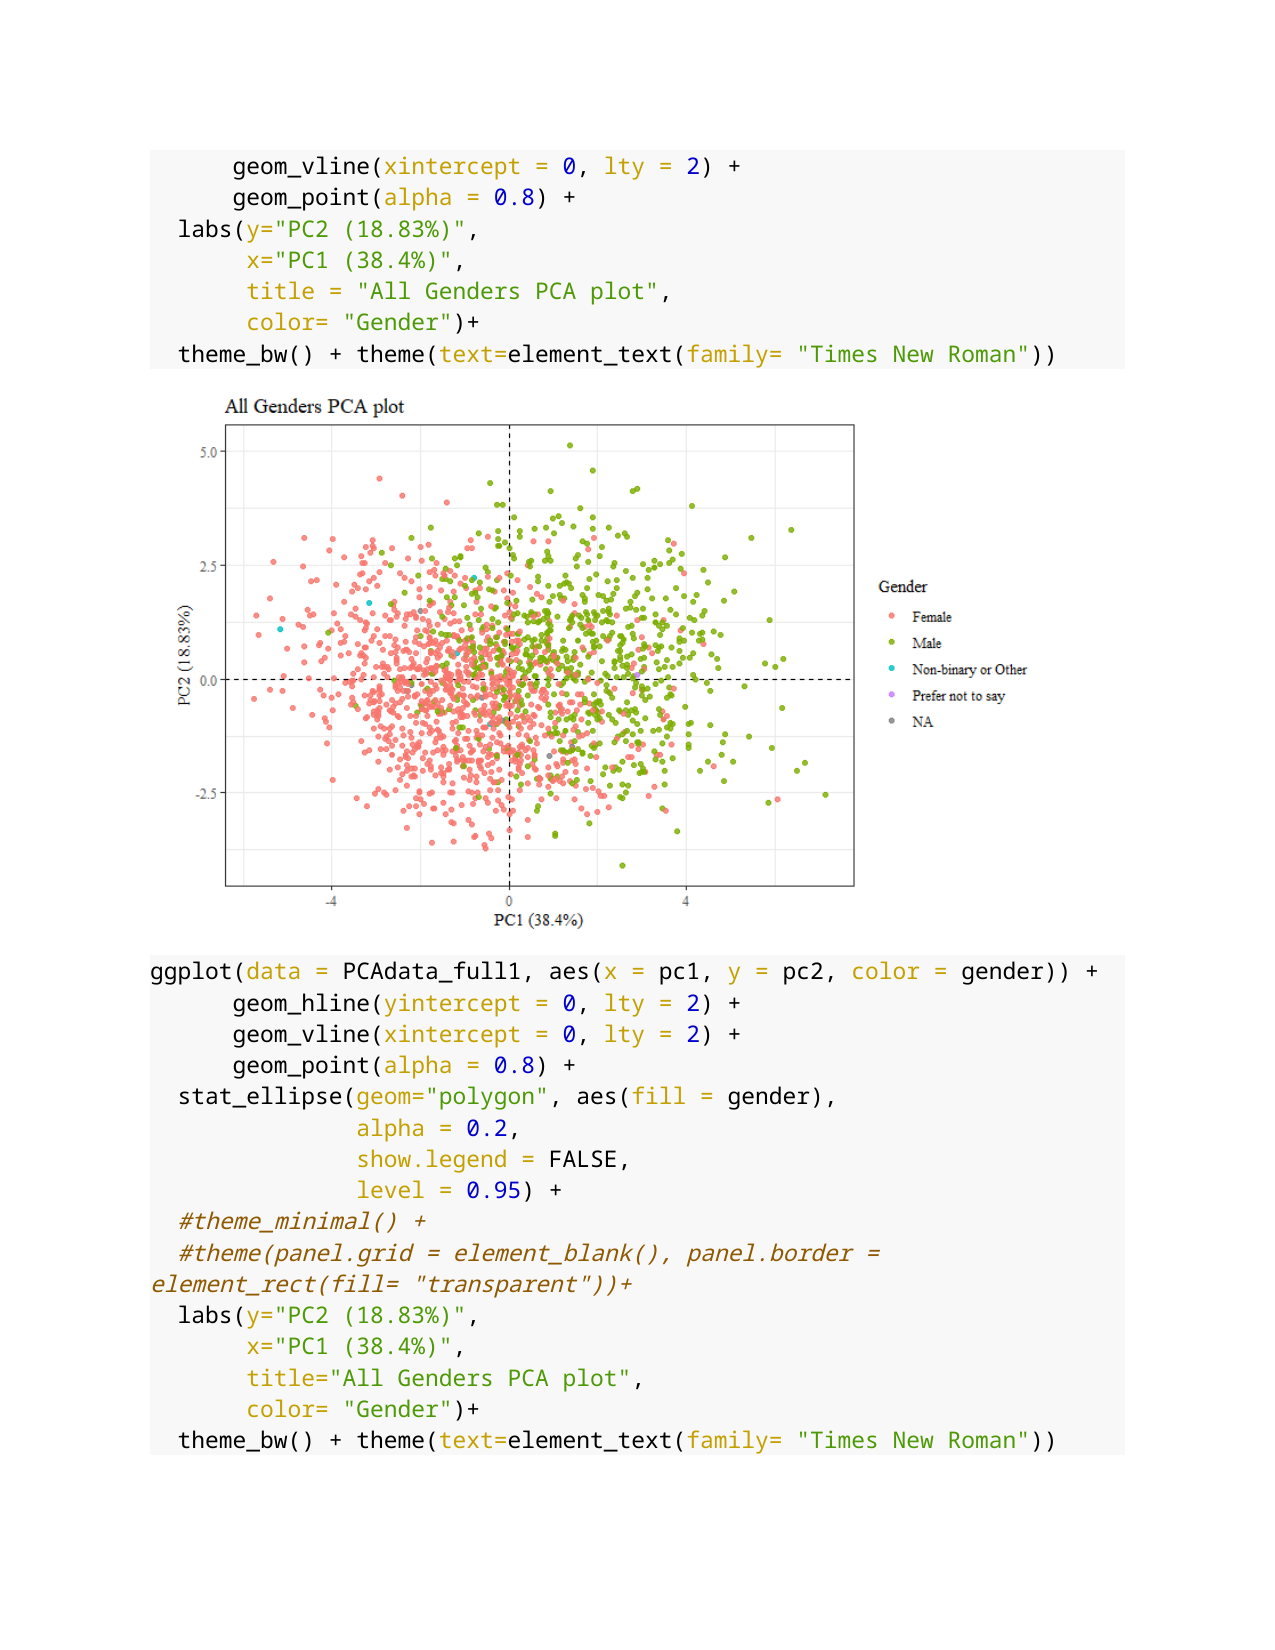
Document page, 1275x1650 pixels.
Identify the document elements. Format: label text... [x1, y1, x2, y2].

picture [168, 389, 1044, 937]
text ggplot(data = PCAdata_full1, aes(x = pc1, y = pc2, color = gender)) + geom_hline(yintercept = 0, lty = 2) + geom_vline(xintercept = 0, lty = 2) + geom_point(alpha = 0.8) + stat_ellipse(geom="polygon", aes(fill = gender), alpha = 0.2, show.legend = FALSE, level = 0.95) + #theme_minimal() + #theme(panel.grid = element_blank(), panel.border = element_rect(fill= "transparent"))+ labs(y="PC2 (18.83%)", x="PC1 (38.4%)", title="All Genders PCA plot", color= "Gender")+ theme_bw() + theme(text=element_text(family= "Times New Roman")) [425, 955, 1125, 1455]
